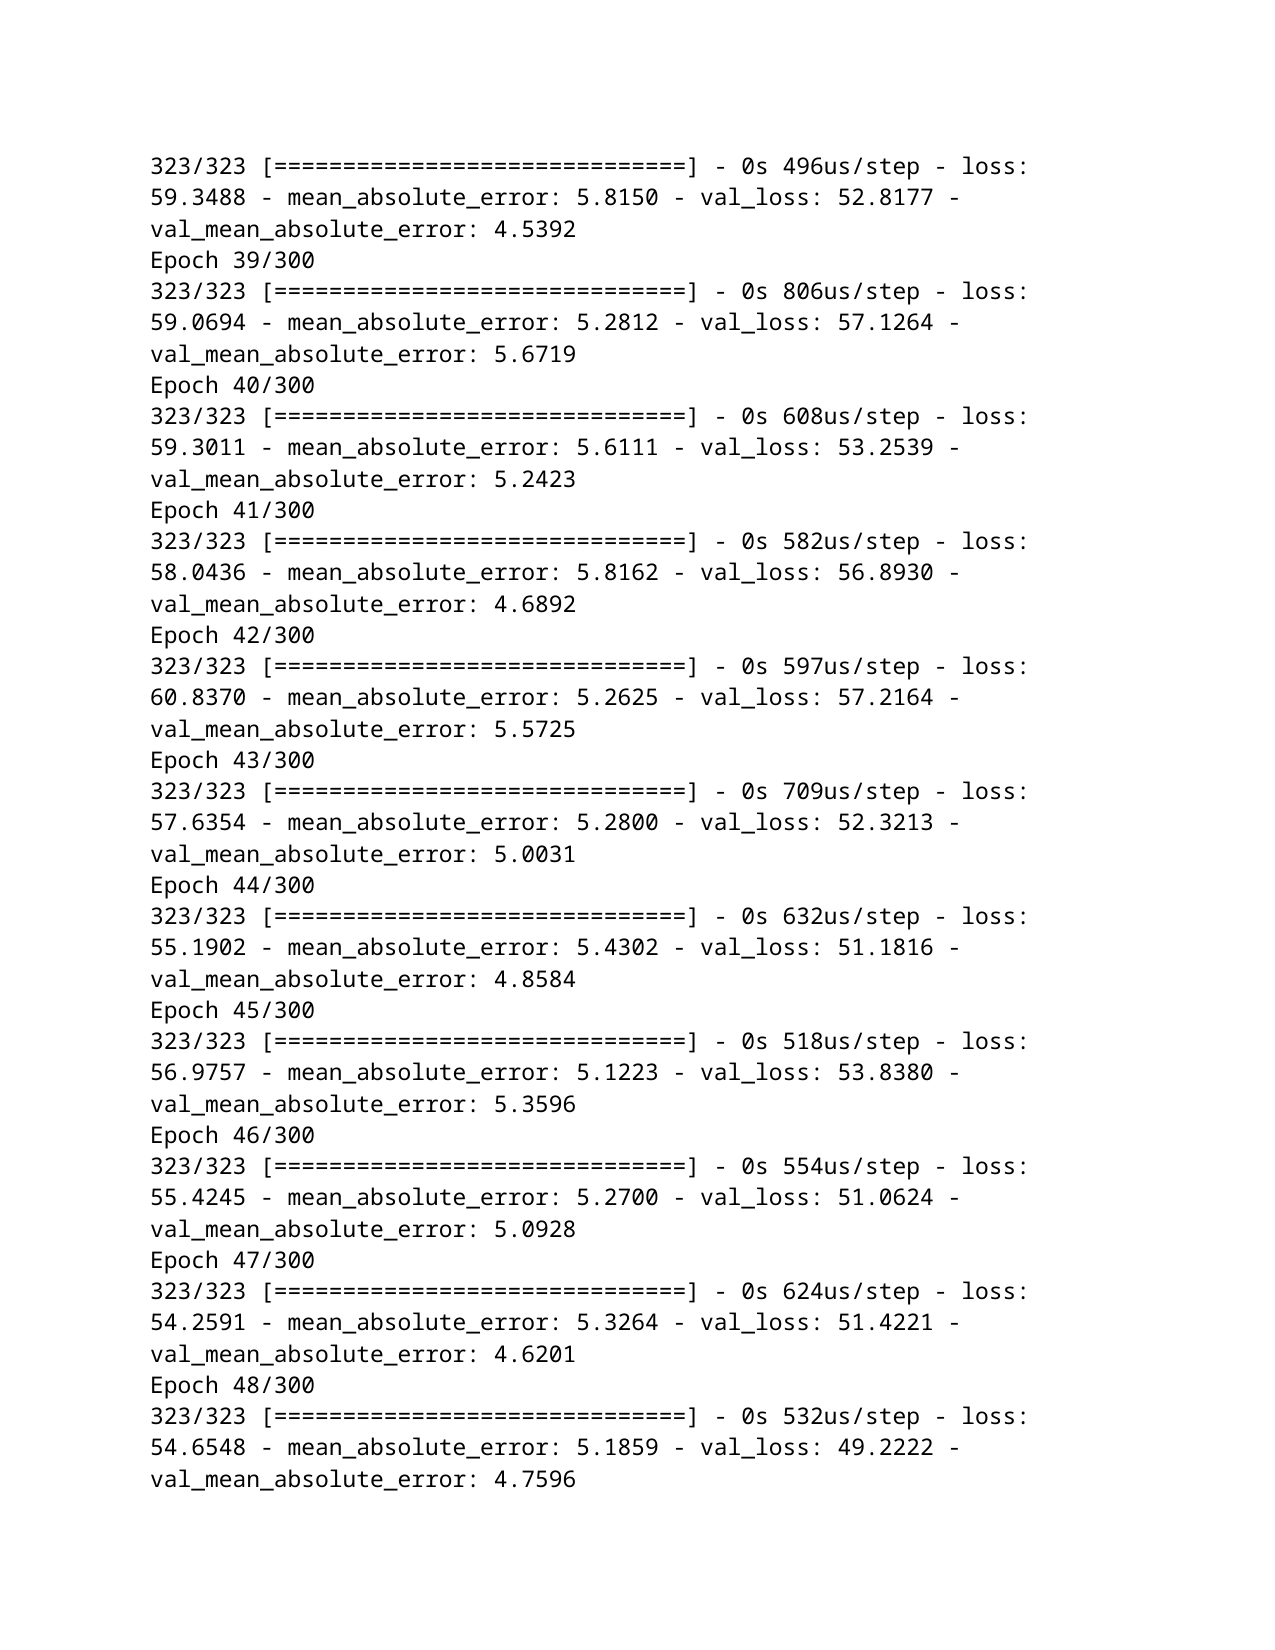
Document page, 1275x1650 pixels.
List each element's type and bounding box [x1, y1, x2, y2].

text [150, 150, 1125, 1494]
